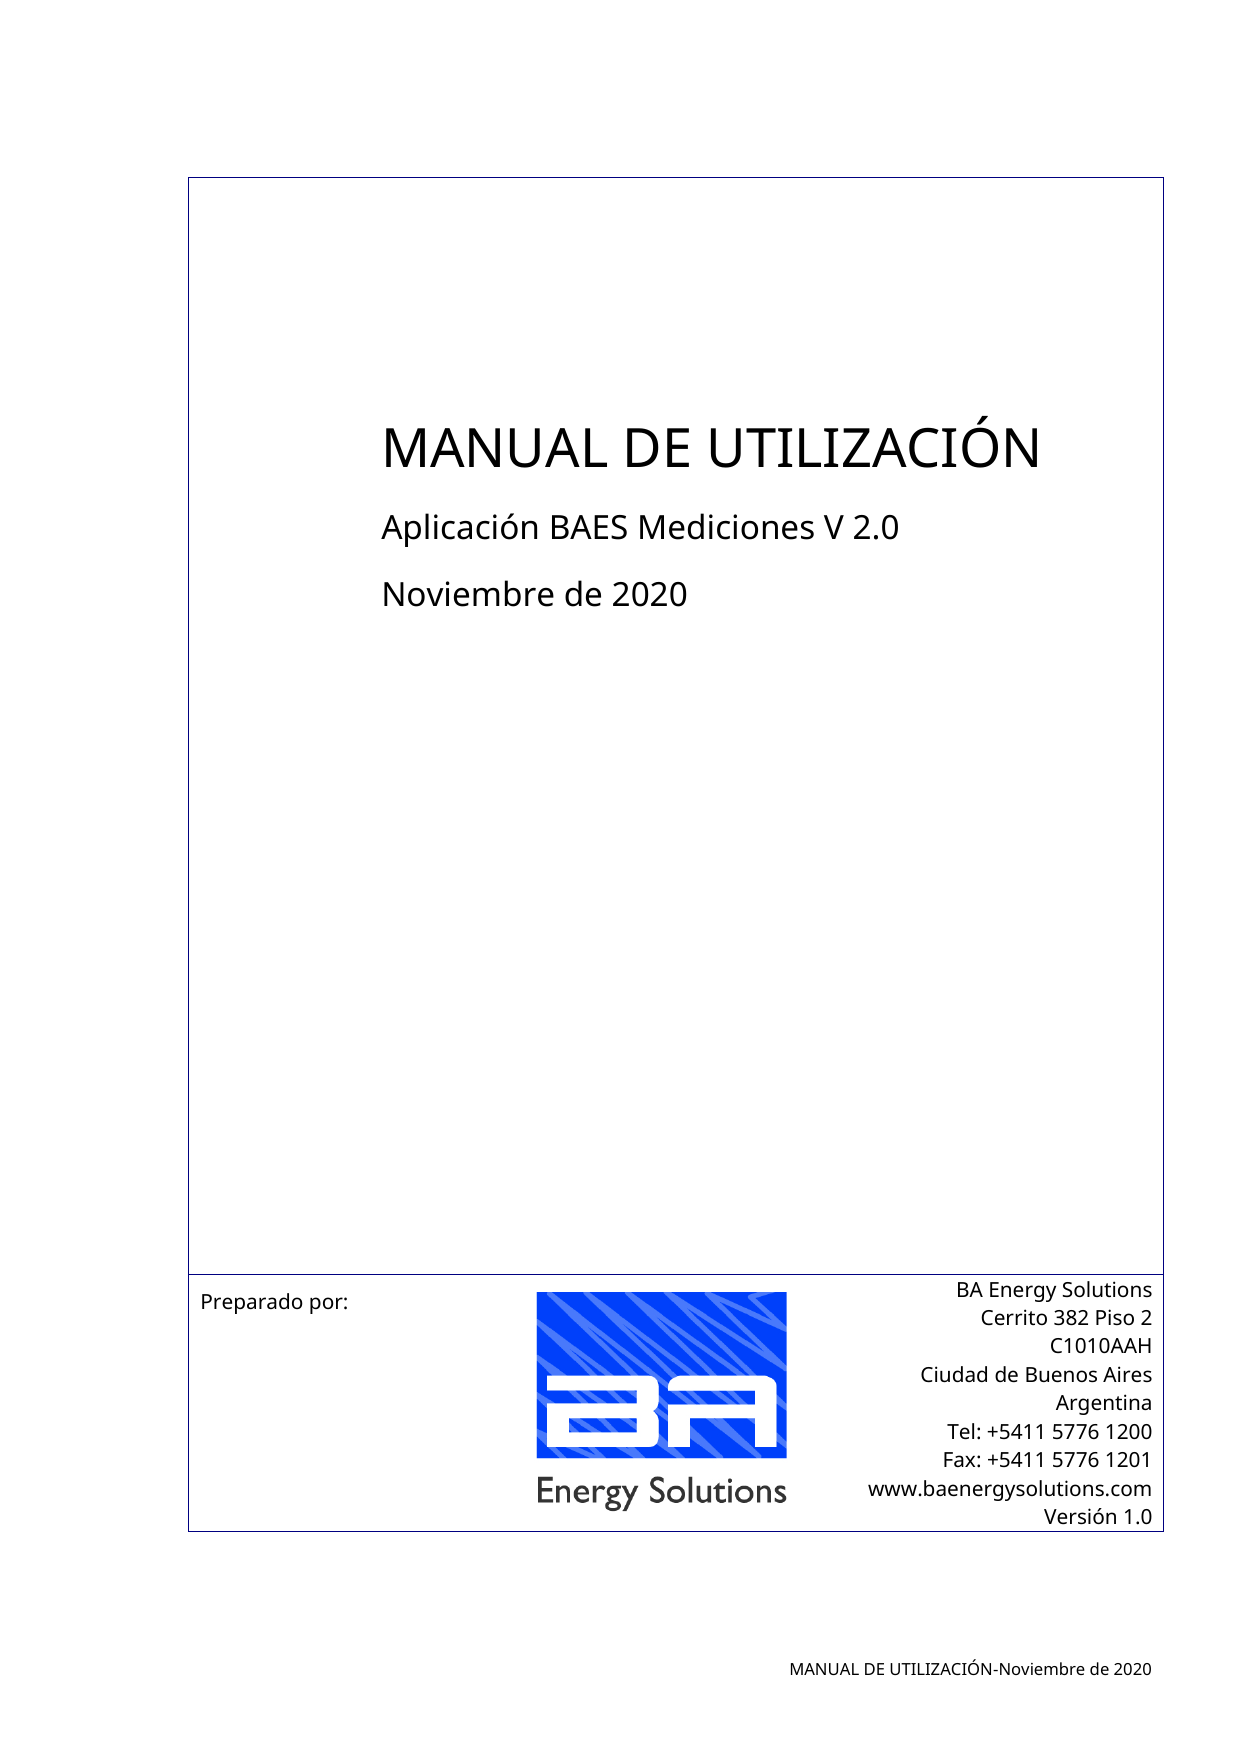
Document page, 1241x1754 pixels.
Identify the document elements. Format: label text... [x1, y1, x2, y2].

picture [525, 1287, 796, 1516]
table_cell [514, 1275, 839, 1531]
table_cell Preparado por: [189, 1275, 514, 1531]
table_cell BA Energy Solutions Cerrito 382 Piso 2 C1010AAH Ciudad de Buenos Aires Argentina Tel: +5411 5776 1200 Fax: +5411 5776 1201 www.baenergysolutions.com Versión 1.0 [839, 1275, 1163, 1531]
table_header [189, 178, 1163, 1274]
